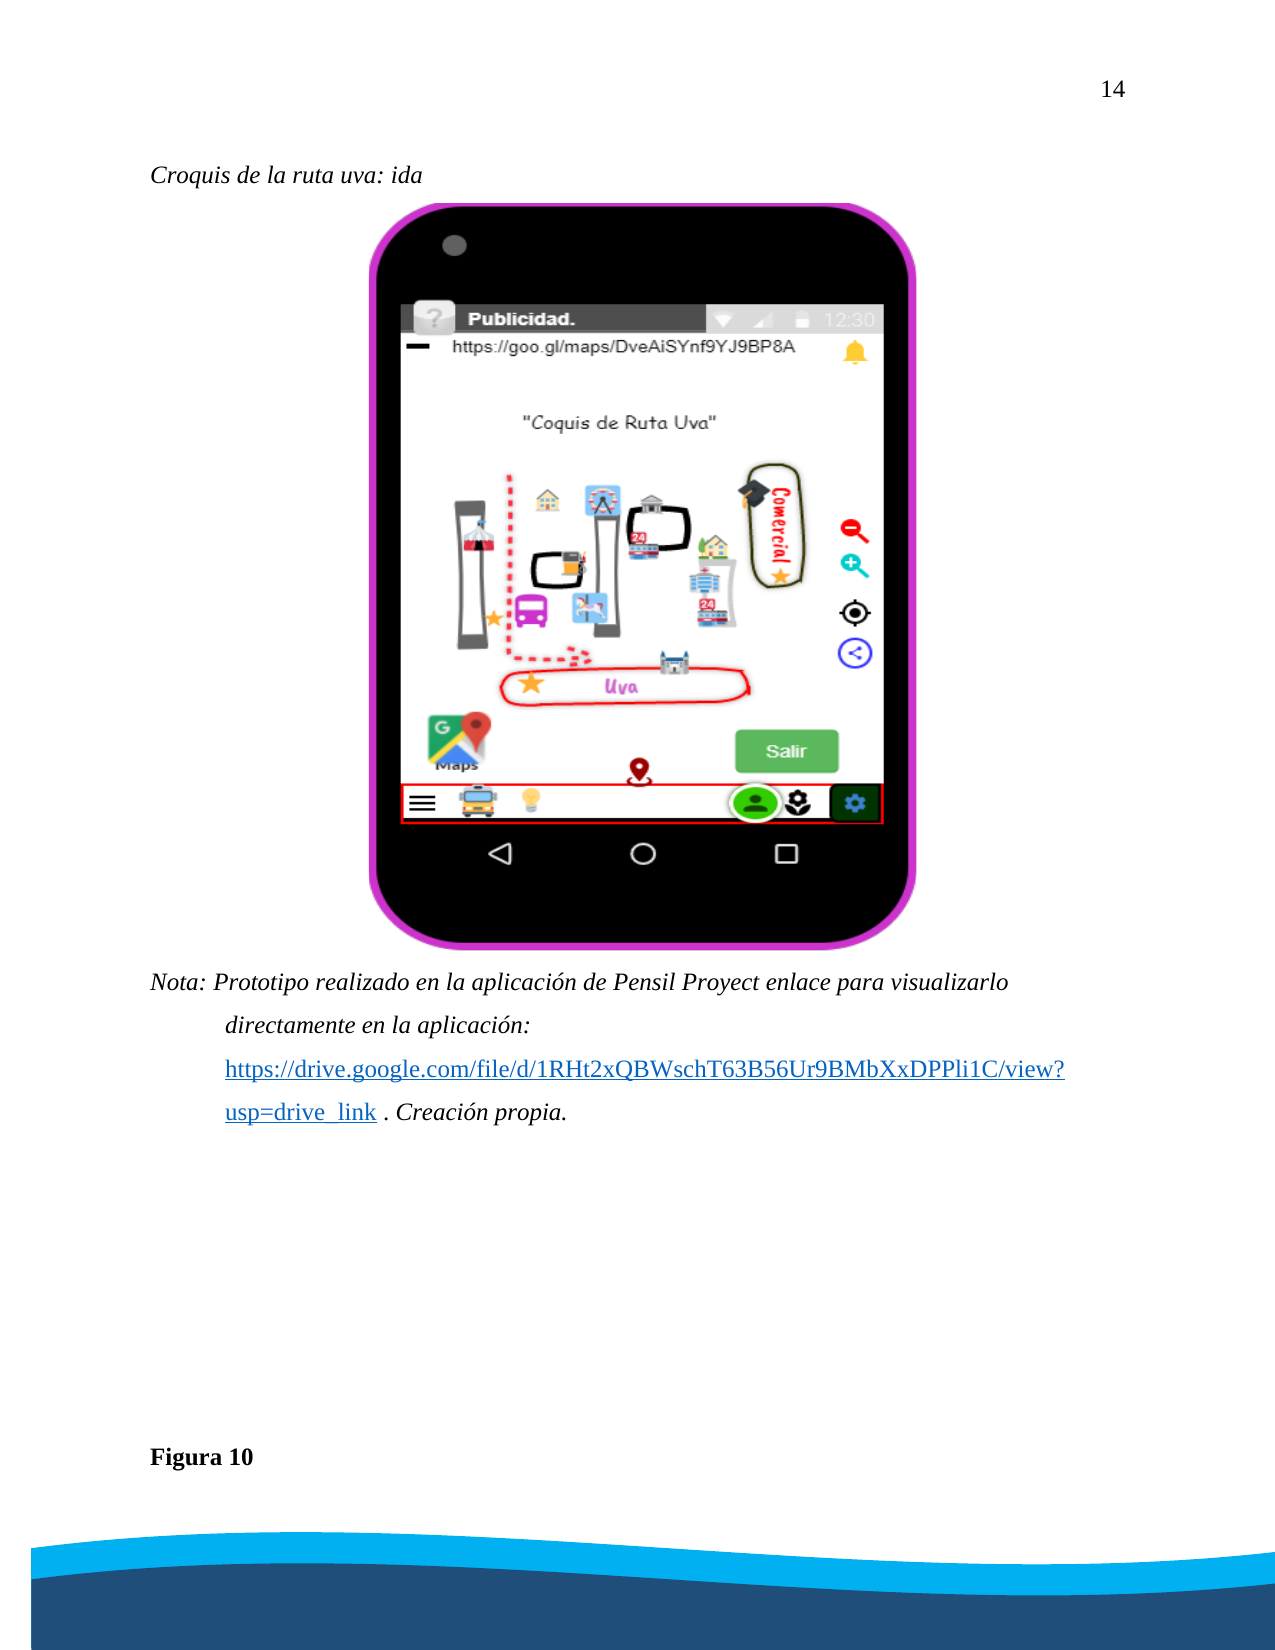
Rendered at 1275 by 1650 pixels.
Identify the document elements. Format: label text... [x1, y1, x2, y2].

text Nota: Prototipo realizado en la aplicación de Pensil Proyect enlace para visualizarlo directamente en la aplicación: https://drive.google.com/file/d/1RHt2xQBWschT63B56Ur9BMbXxDPPli1C/view?usp=drive_link . Creación propia. [150, 967, 1125, 1126]
text Croquis de la ruta uva: ida [150, 160, 1125, 189]
text Figura 10 [150, 1442, 1125, 1471]
picture [368, 203, 917, 954]
